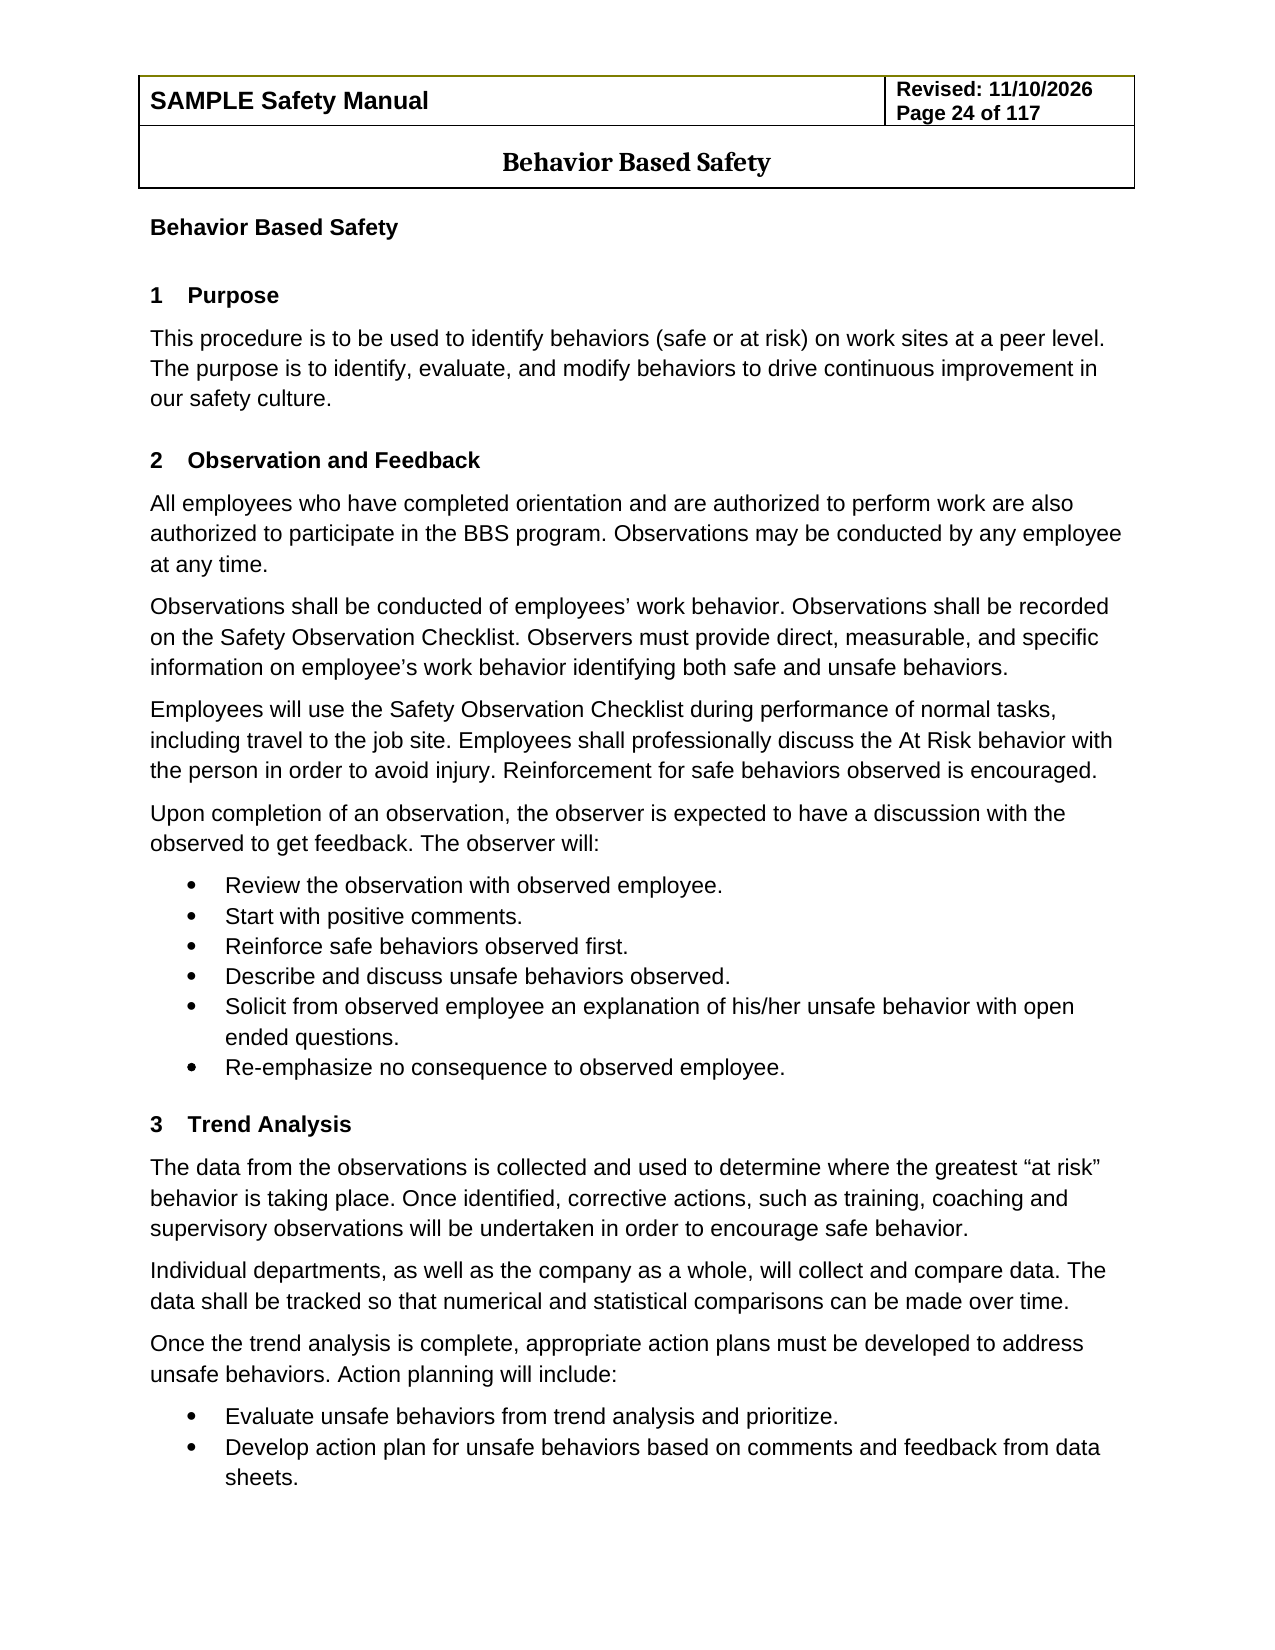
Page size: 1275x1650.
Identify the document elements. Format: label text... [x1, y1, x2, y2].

list Start with positive comments. [187, 903, 1125, 929]
text Upon completion of an observation, the observer is expected to have a discussion with the observed to get feedback. The observer will: [150, 799, 1125, 856]
list Observation and Feedback [150, 447, 1125, 474]
text The purpose is to identify, evaluate, and modify behaviors to drive continuous improvement in our safety culture. [150, 355, 1125, 411]
list Develop action plan for unsafe behaviors based on comments and feedback from data sheets. [187, 1433, 1125, 1490]
text Individual departments, as well as the company as a whole, will collect and compare data. The data shall be tracked so that numerical and statistical comparisons can be made over time. [150, 1257, 1125, 1314]
list Reinforce safe behaviors observed first. [187, 933, 1125, 959]
subtitle Behavior Based Safety [150, 214, 1125, 241]
list All employees who have completed orientation and are authorized to perform work are also authorized to participate in the BBS program. Observations may be conducted by any employee at any time. [150, 490, 1125, 577]
list Solicit from observed employee an explanation of his/her unsafe behavior with open ended questions. [187, 993, 1125, 1050]
text Observations shall be conducted of employees’ work behavior. Observations shall be recorded on the Safety Observation Checklist. Observers must provide direct, measurable, and specific information on employee’s work behavior identifying both safe and unsafe behaviors. [150, 593, 1125, 680]
list Trend Analysis [150, 1109, 1125, 1138]
list Describe and discuss unsafe behaviors observed. [187, 963, 1125, 989]
list The data from the observations is collected and used to determine where the greatest “at risk” behavior is taking place. Once identified, corrective actions, such as training, coaching and supervisory observations will be undertaken in order to encourage safe behavior. [150, 1154, 1125, 1241]
text Employees will use the Safety Observation Checklist during performance of normal tasks, including travel to the job site. Employees shall professionally discuss the At Risk behavior with the person in order to avoid injury. Reinforcement for safe behaviors observed is encouraged. [150, 696, 1125, 783]
list Review the observation with observed employee. [187, 872, 1125, 899]
list Re-emphasize no consequence to observed employee. [187, 1054, 1125, 1080]
text Once the trend analysis is complete, appropriate action plans must be developed to address unsafe behaviors. Action planning will include: [150, 1330, 1125, 1387]
list Purpose [150, 282, 1125, 308]
list Evaluate unsafe behaviors from trend analysis and prioritize. [187, 1403, 1125, 1430]
list This procedure is to be used to identify behaviors (safe or at risk) on work sites at a peer level. [150, 324, 1125, 351]
